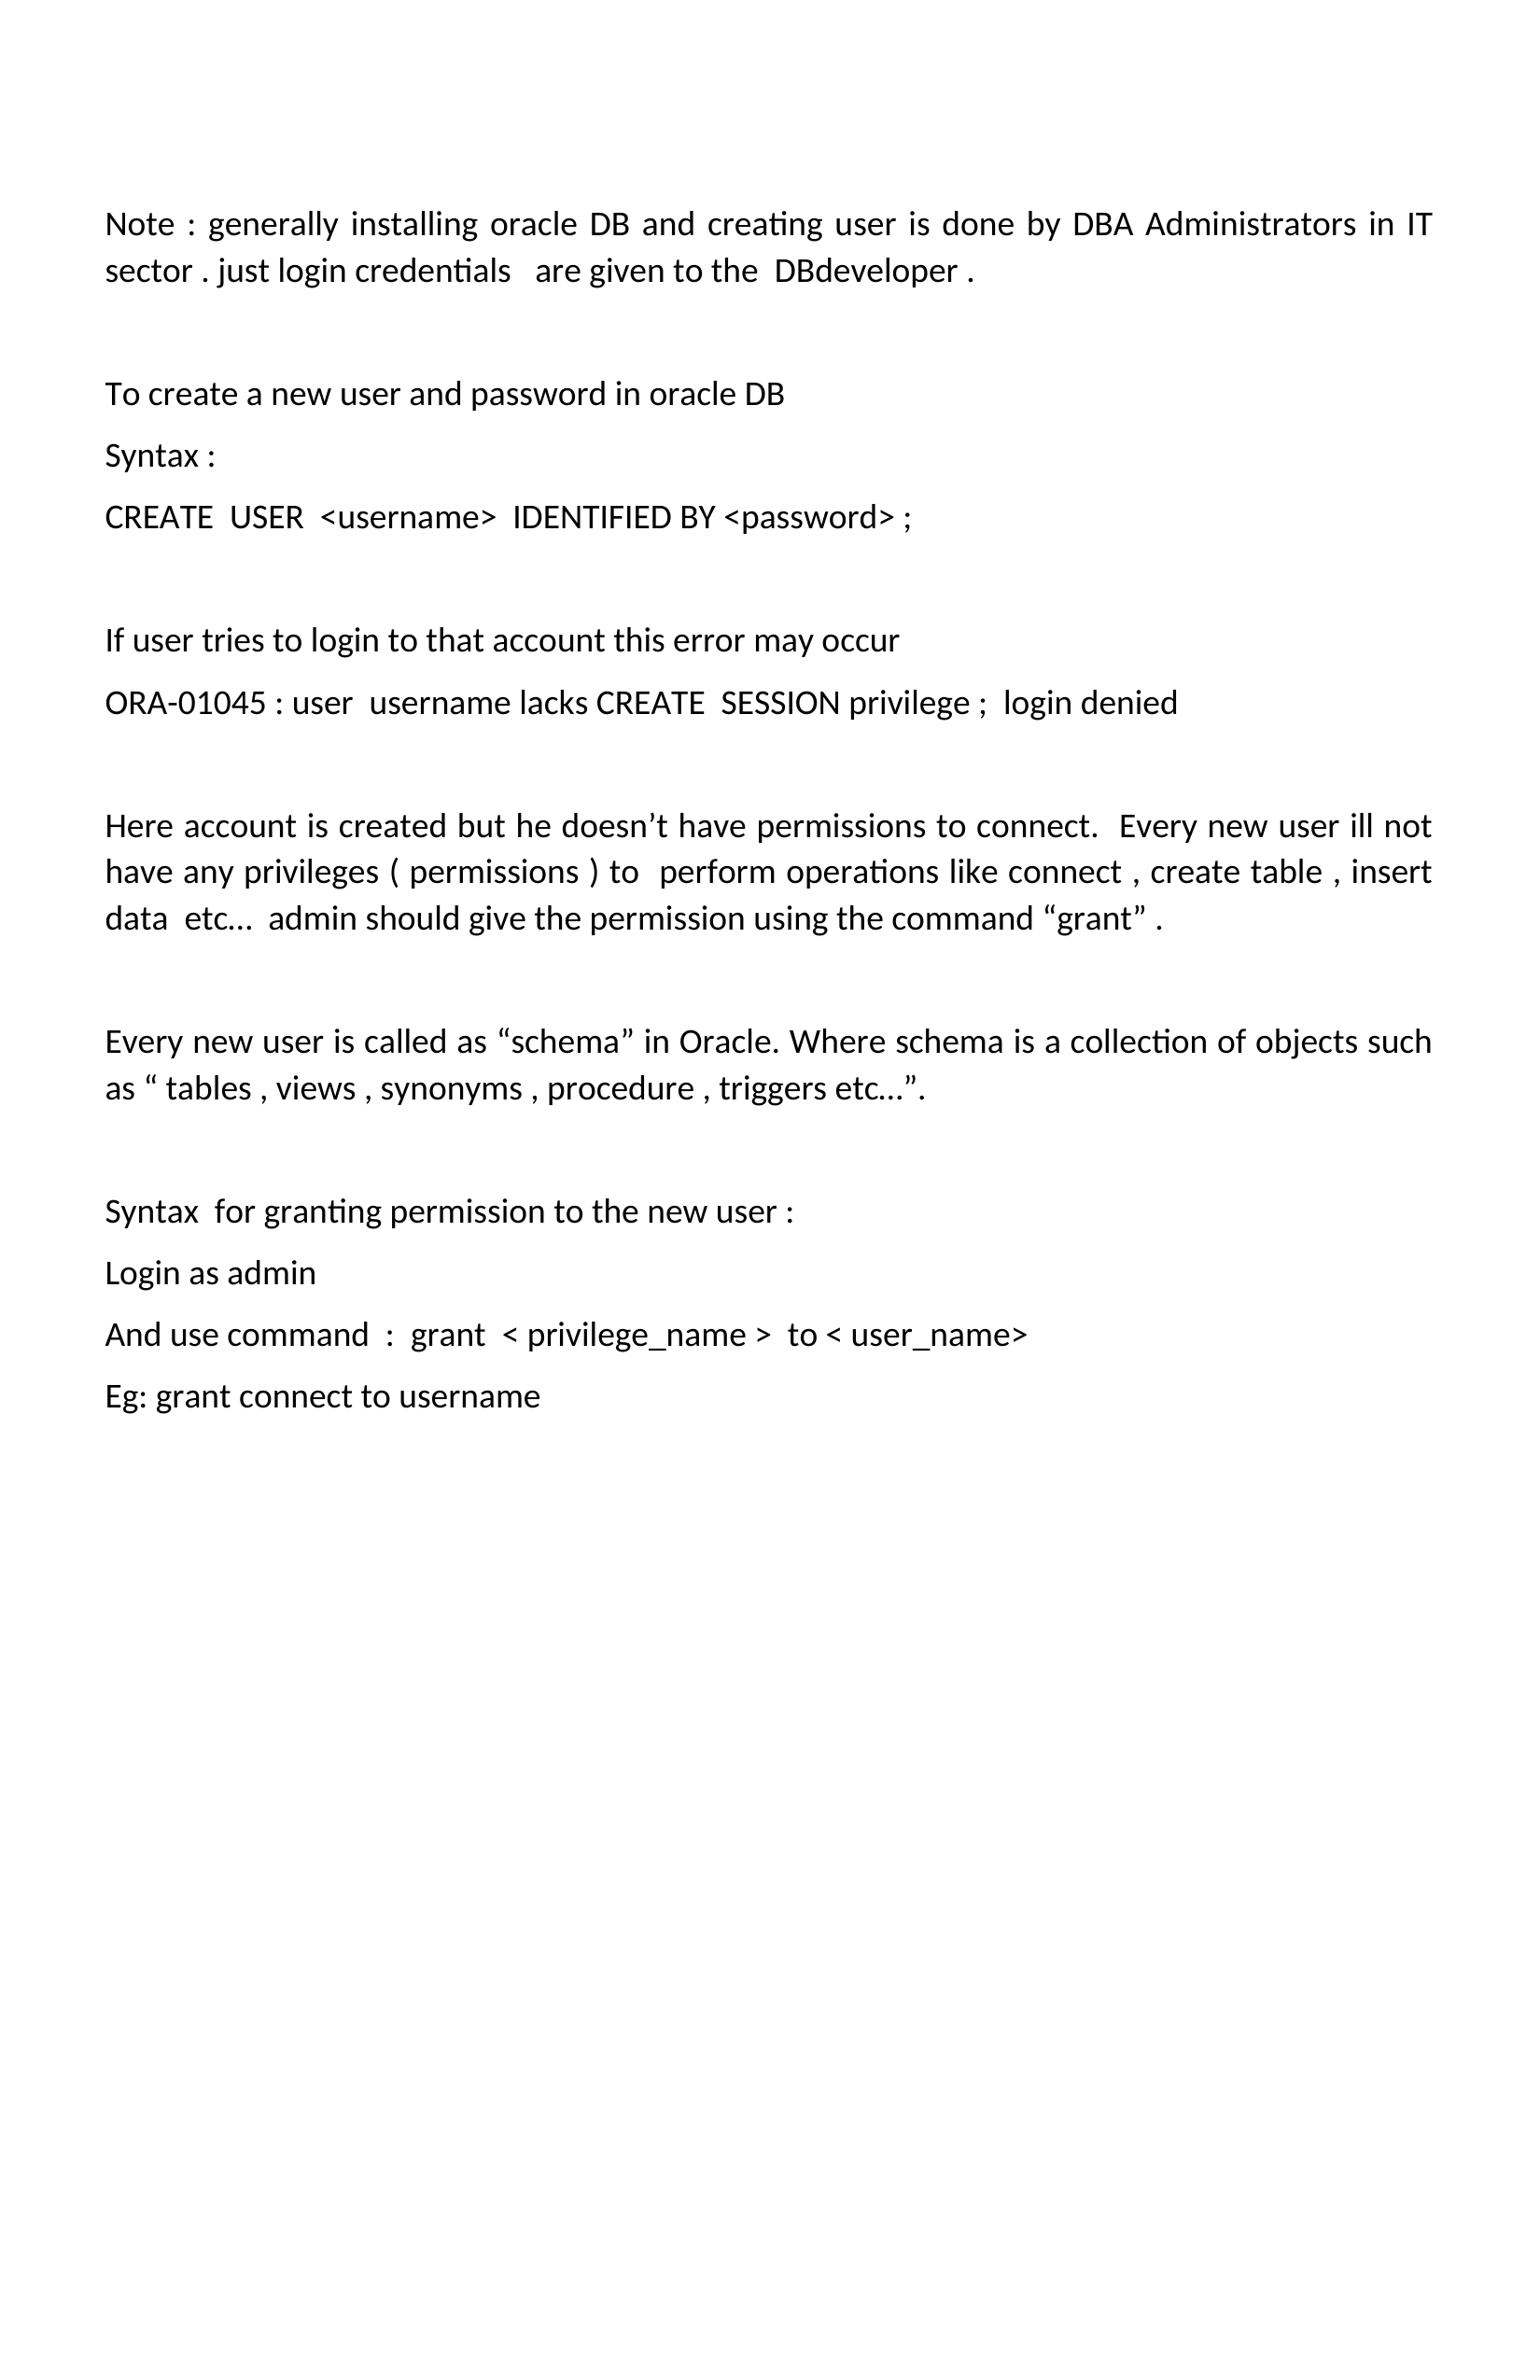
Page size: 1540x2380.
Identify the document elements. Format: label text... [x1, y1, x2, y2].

text And use command : grant < privilege_name > to < user_name> [105, 1312, 1435, 1355]
text Eg: grant connect to username [105, 1374, 1435, 1417]
text Note : generally installing oracle DB and creating user is done by DBA Administrators in IT sector . just login credentials are given to the DBdeveloper . [105, 202, 1435, 290]
text Syntax for granting permission to the new user : [105, 1189, 1435, 1232]
text To create a new user and password in oracle DB [105, 371, 1435, 414]
text Login as admin [105, 1251, 1435, 1294]
text CREATE USER <username> IDENTIFIED BY <password> ; [105, 495, 1435, 538]
text Every new user is called as “schema” in Oracle. Where schema is a collection of objects such as “ tables , views , synonyms , procedure , triggers etc…”. [105, 1019, 1435, 1108]
text Syntax : [105, 433, 1435, 476]
text Here account is created but he doesn’t have permissions to connect. Every new user ill not have any privileges ( permissions ) to perform operations like connect , create table , insert data etc… admin should give the permission using the command “grant” . [105, 804, 1435, 939]
text ORA-01045 : user username lacks CREATE SESSION privilege ; login denied [105, 680, 1435, 722]
text If user tries to login to that account this error may occur [105, 618, 1435, 661]
